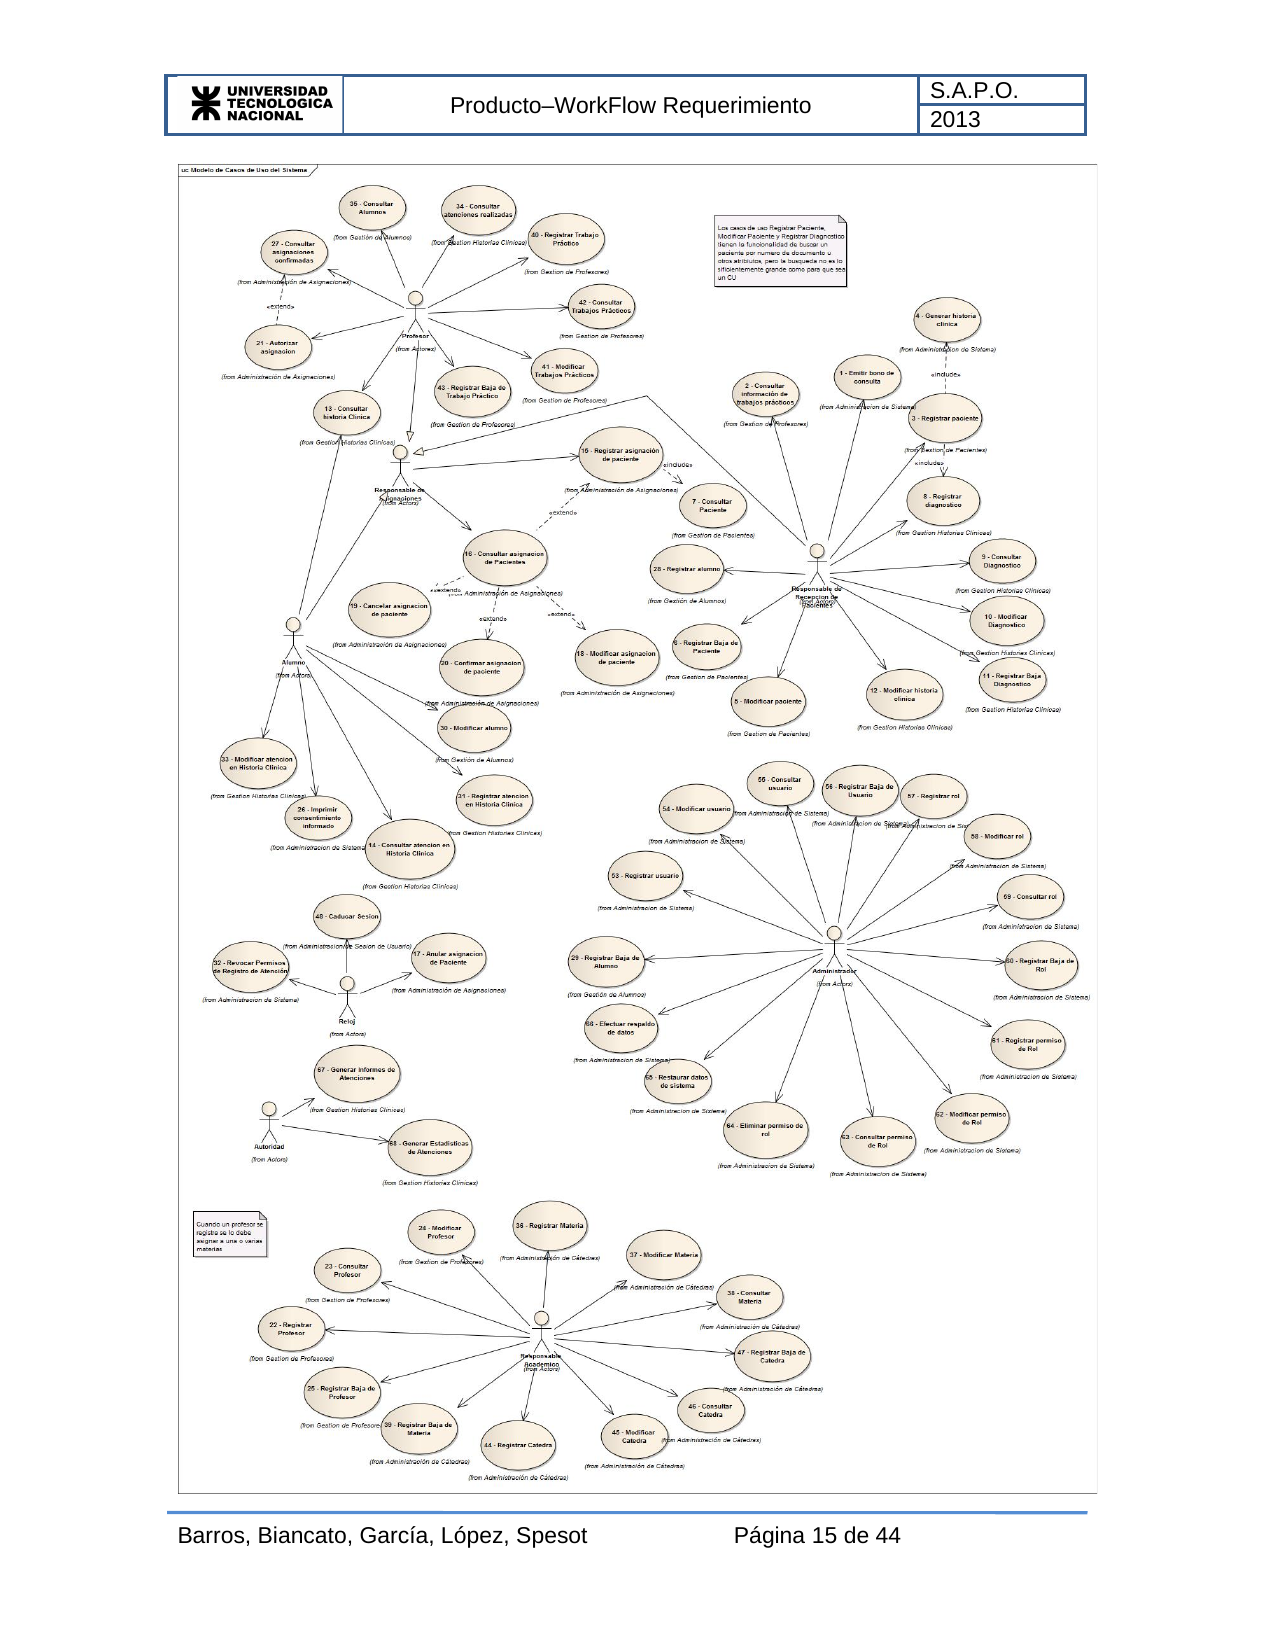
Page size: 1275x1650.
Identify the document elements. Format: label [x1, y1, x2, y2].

picture [177, 163, 1098, 1494]
picture [177, 76, 343, 133]
